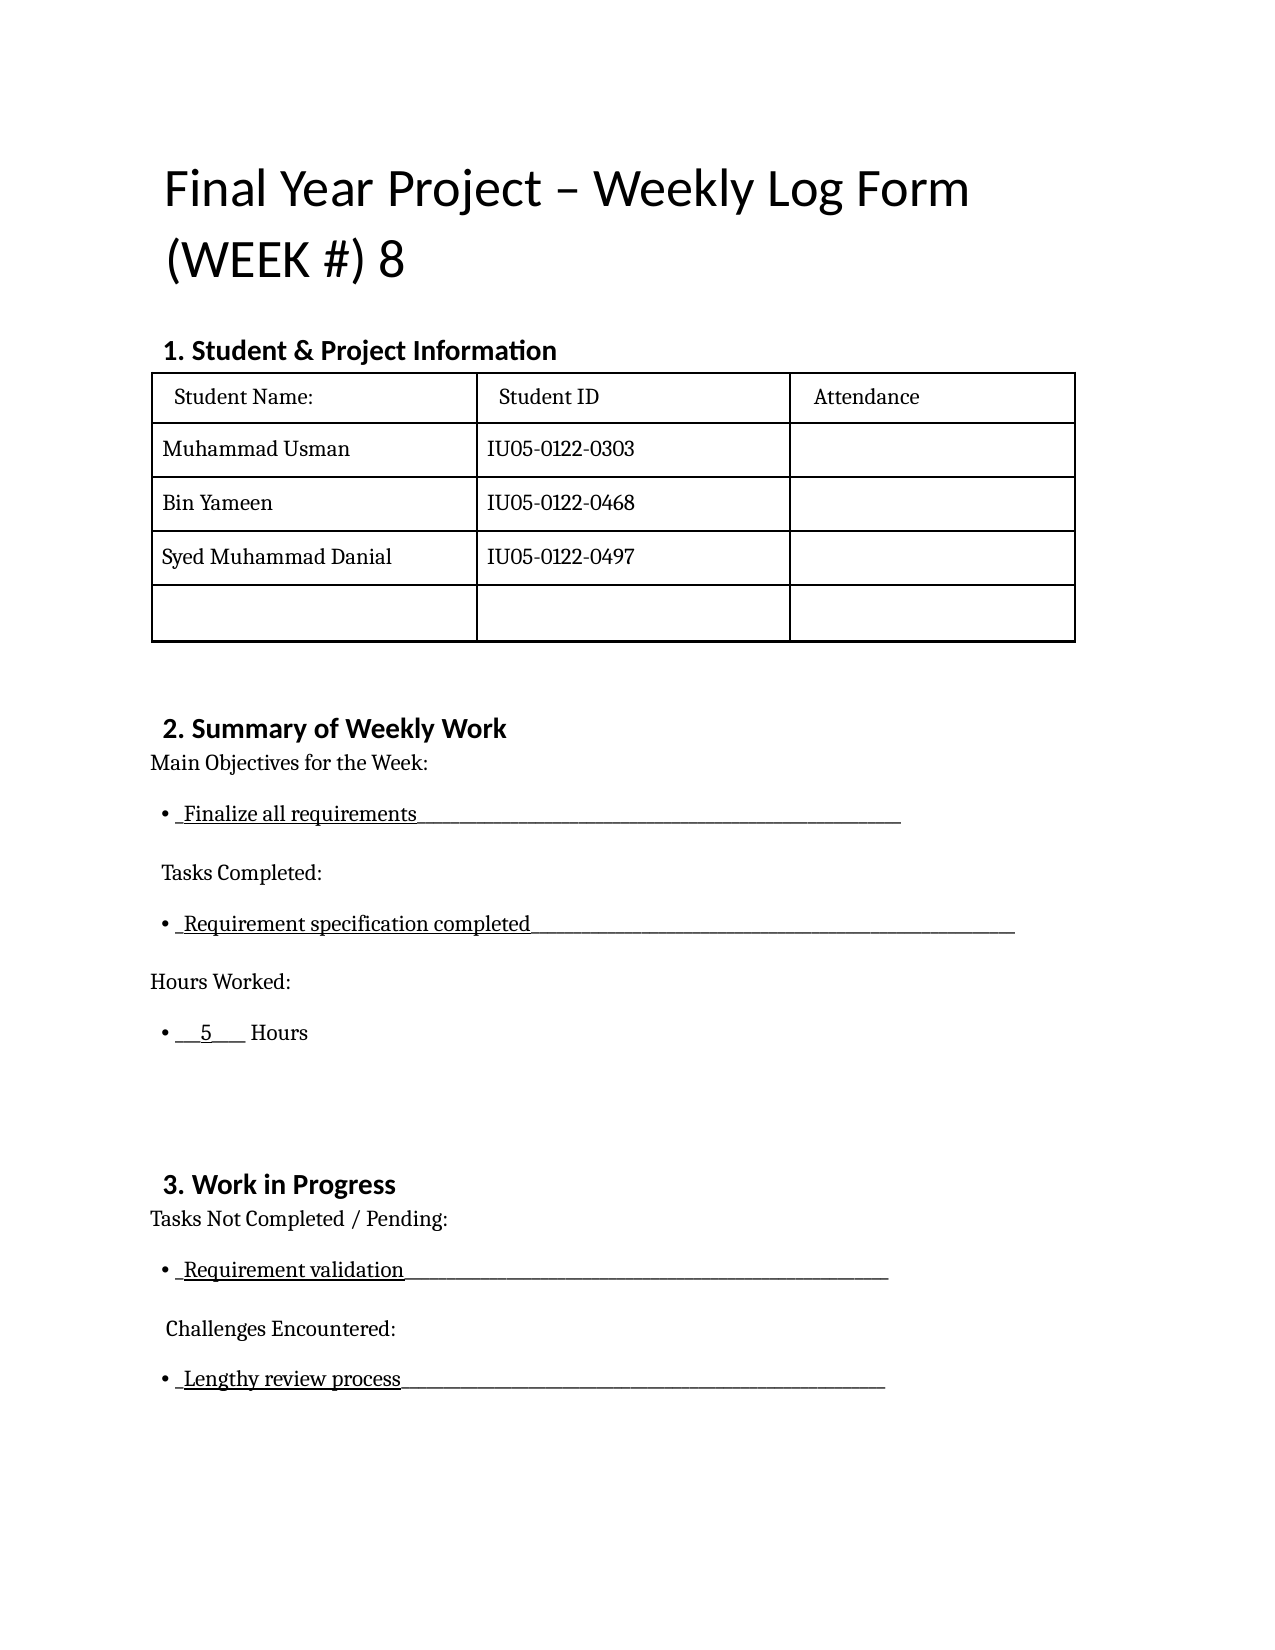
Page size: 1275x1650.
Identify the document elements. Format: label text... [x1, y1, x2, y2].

table_cell Syed Muhammad Danial [153, 532, 476, 584]
text Tasks Completed: [161, 859, 1057, 886]
subtitle 1. Student & Project Information [162, 332, 1057, 368]
subtitle 2. Summary of Weekly Work [162, 710, 1057, 746]
table_header Student Name: [153, 374, 476, 422]
text Challenges Encountered: [161, 1315, 1057, 1342]
text Hours Worked: [150, 969, 1057, 996]
table_cell [791, 424, 1074, 476]
subtitle 3. Work in Progress [162, 1166, 1057, 1202]
table_header Student ID [478, 374, 789, 422]
table_cell Bin Yameen [153, 478, 476, 530]
table_cell [478, 586, 789, 640]
table_cell [791, 478, 1074, 530]
table_cell Muhammad Usman [153, 424, 476, 476]
list _Requirement specification completed_________________________________________________________ [161, 909, 1057, 937]
list ___5____ Hours [161, 1019, 1057, 1046]
text Main Objectives for the Week: [150, 749, 1057, 776]
table_cell [791, 586, 1074, 640]
subtitle Final Year Project – Weekly Log Form (WEEK #) 8 [164, 154, 1057, 291]
table_cell IU05-0122-0497 [478, 532, 789, 584]
table_cell [791, 532, 1074, 584]
table_cell [153, 586, 476, 640]
list _Finalize all requirements_________________________________________________________ [161, 800, 1057, 827]
table_cell IU05-0122-0468 [478, 478, 789, 530]
table_cell IU05-0122-0303 [478, 424, 789, 476]
list _Requirement validation_________________________________________________________ [161, 1256, 1057, 1283]
table_header Attendance [791, 374, 1074, 422]
list _Lengthy review process_________________________________________________________ [161, 1365, 1057, 1392]
text Tasks Not Completed / Pending: [150, 1206, 1057, 1232]
